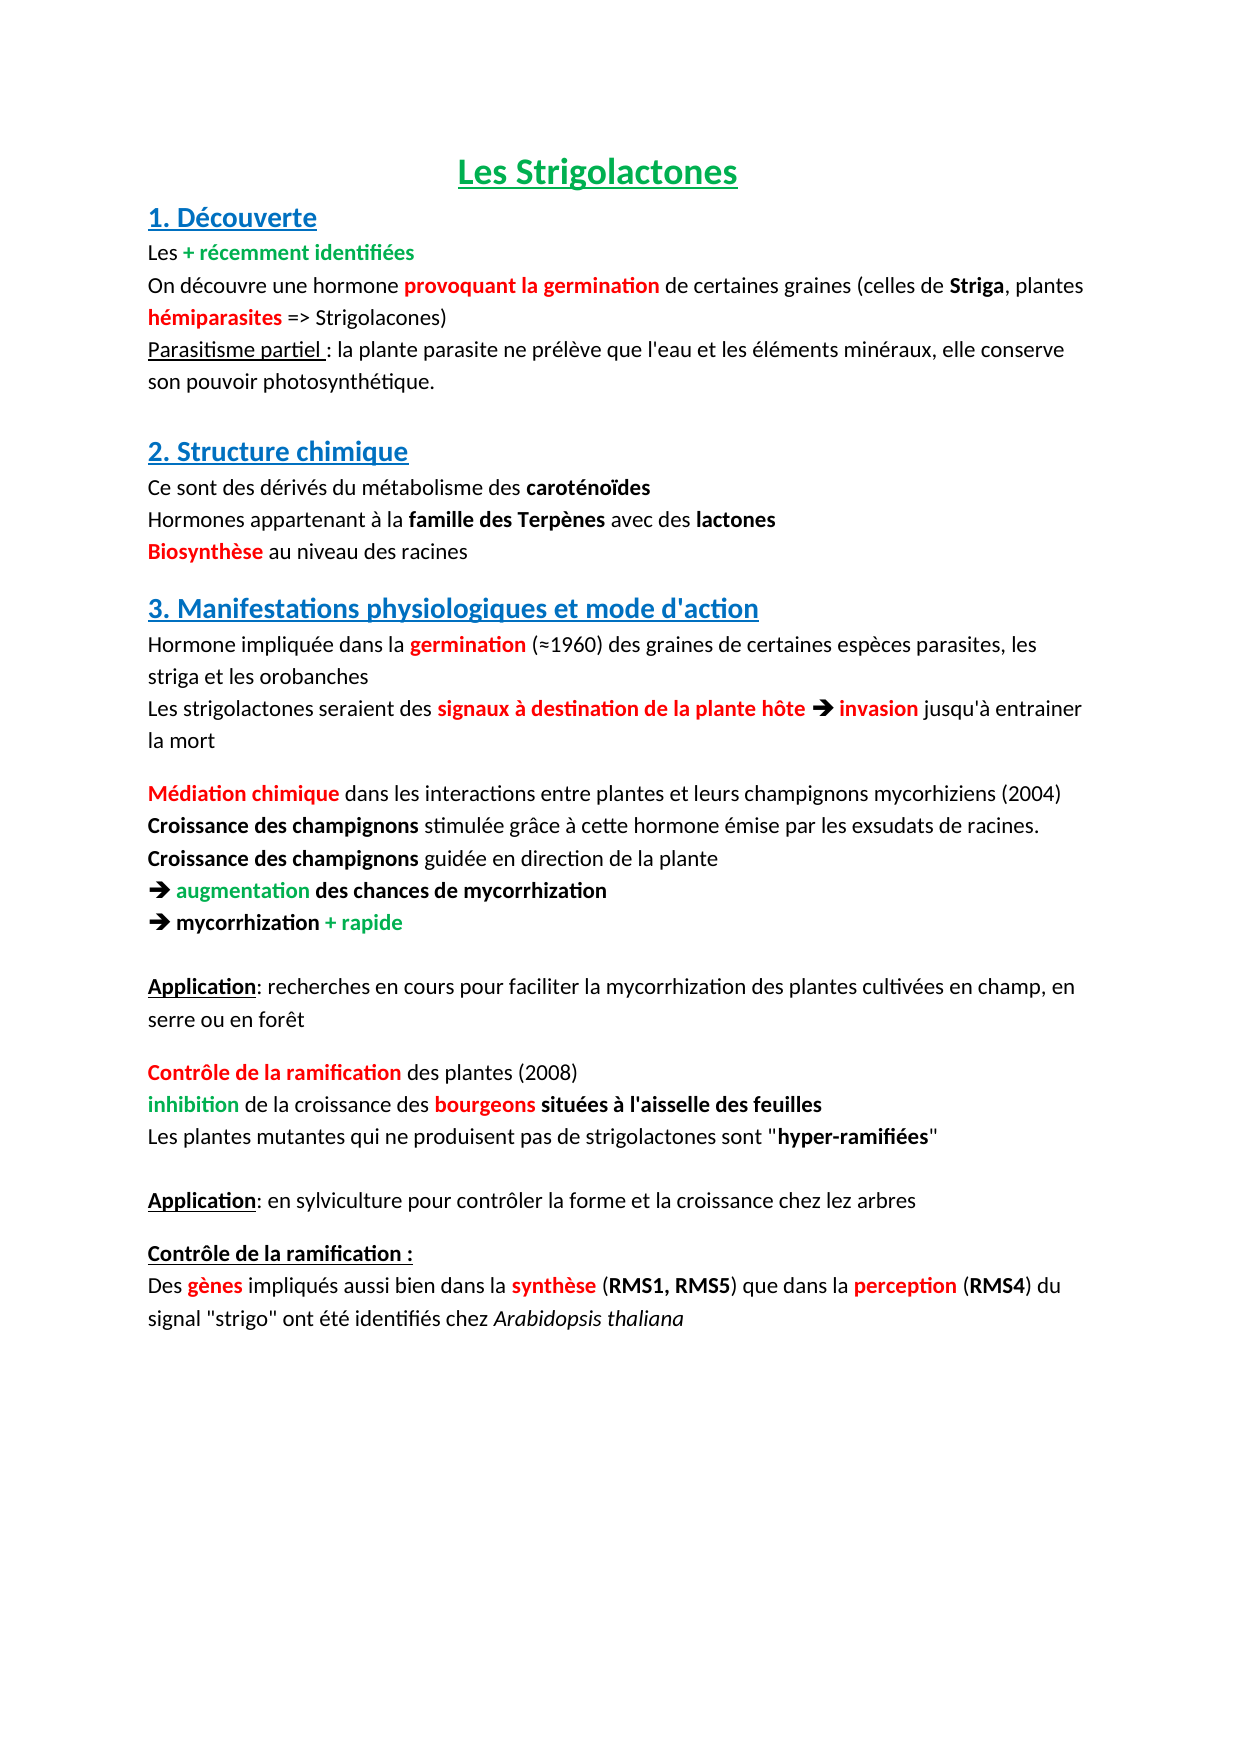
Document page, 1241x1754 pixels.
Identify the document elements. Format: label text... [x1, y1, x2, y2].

text 3. Manifestations physiologiques et mode d'action Hormone impliquée dans la germination (≈1960) des graines de certaines espèces parasites, les striga et les orobanches Les strigolactones seraient des signaux à destination de la plante hôte invasion jusqu'à entrainer la mort [148, 590, 1093, 754]
text Les Strigolactones 1. Découverte Les + récemment identifiées On découvre une hormone provoquant la germination de certaines graines (celles de Striga, plantes hémiparasites => Strigolacones) Parasitisme partiel : la plante parasite ne prélève que l'eau et les éléments minéraux, elle conserve son pouvoir photosynthétique. 2. Structure chimique Ce sont des dérivés du métabolisme des caroténoïdes Hormones appartenant à la famille des Terpènes avec des lactones Biosynthèse au niveau des racines [148, 148, 1093, 565]
text Contrôle de la ramification : Des gènes impliqués aussi bien dans la synthèse (RMS1, RMS5) que dans la perception (RMS4) du signal "strigo" ont été identifiés chez Arabidopsis thaliana [148, 1239, 1093, 1332]
text Médiation chimique dans les interactions entre plantes et leurs champignons mycorhiziens (2004) Croissance des champignons stimulée grâce à cette hormone émise par les exsudats de racines. Croissance des champignons guidée en direction de la plante augmentation des chances de mycorrhization mycorrhization + rapide Application: recherches en cours pour faciliter la mycorrhization des plantes cultivées en champ, en serre ou en forêt [148, 779, 1093, 1033]
text Contrôle de la ramification des plantes (2008) inhibition de la croissance des bourgeons situées à l'aisselle des feuilles Les plantes mutantes qui ne produisent pas de strigolactones sont "hyper-ramifiées" Application: en sylviculture pour contrôler la forme et la croissance chez lez arbres [148, 1058, 1093, 1214]
